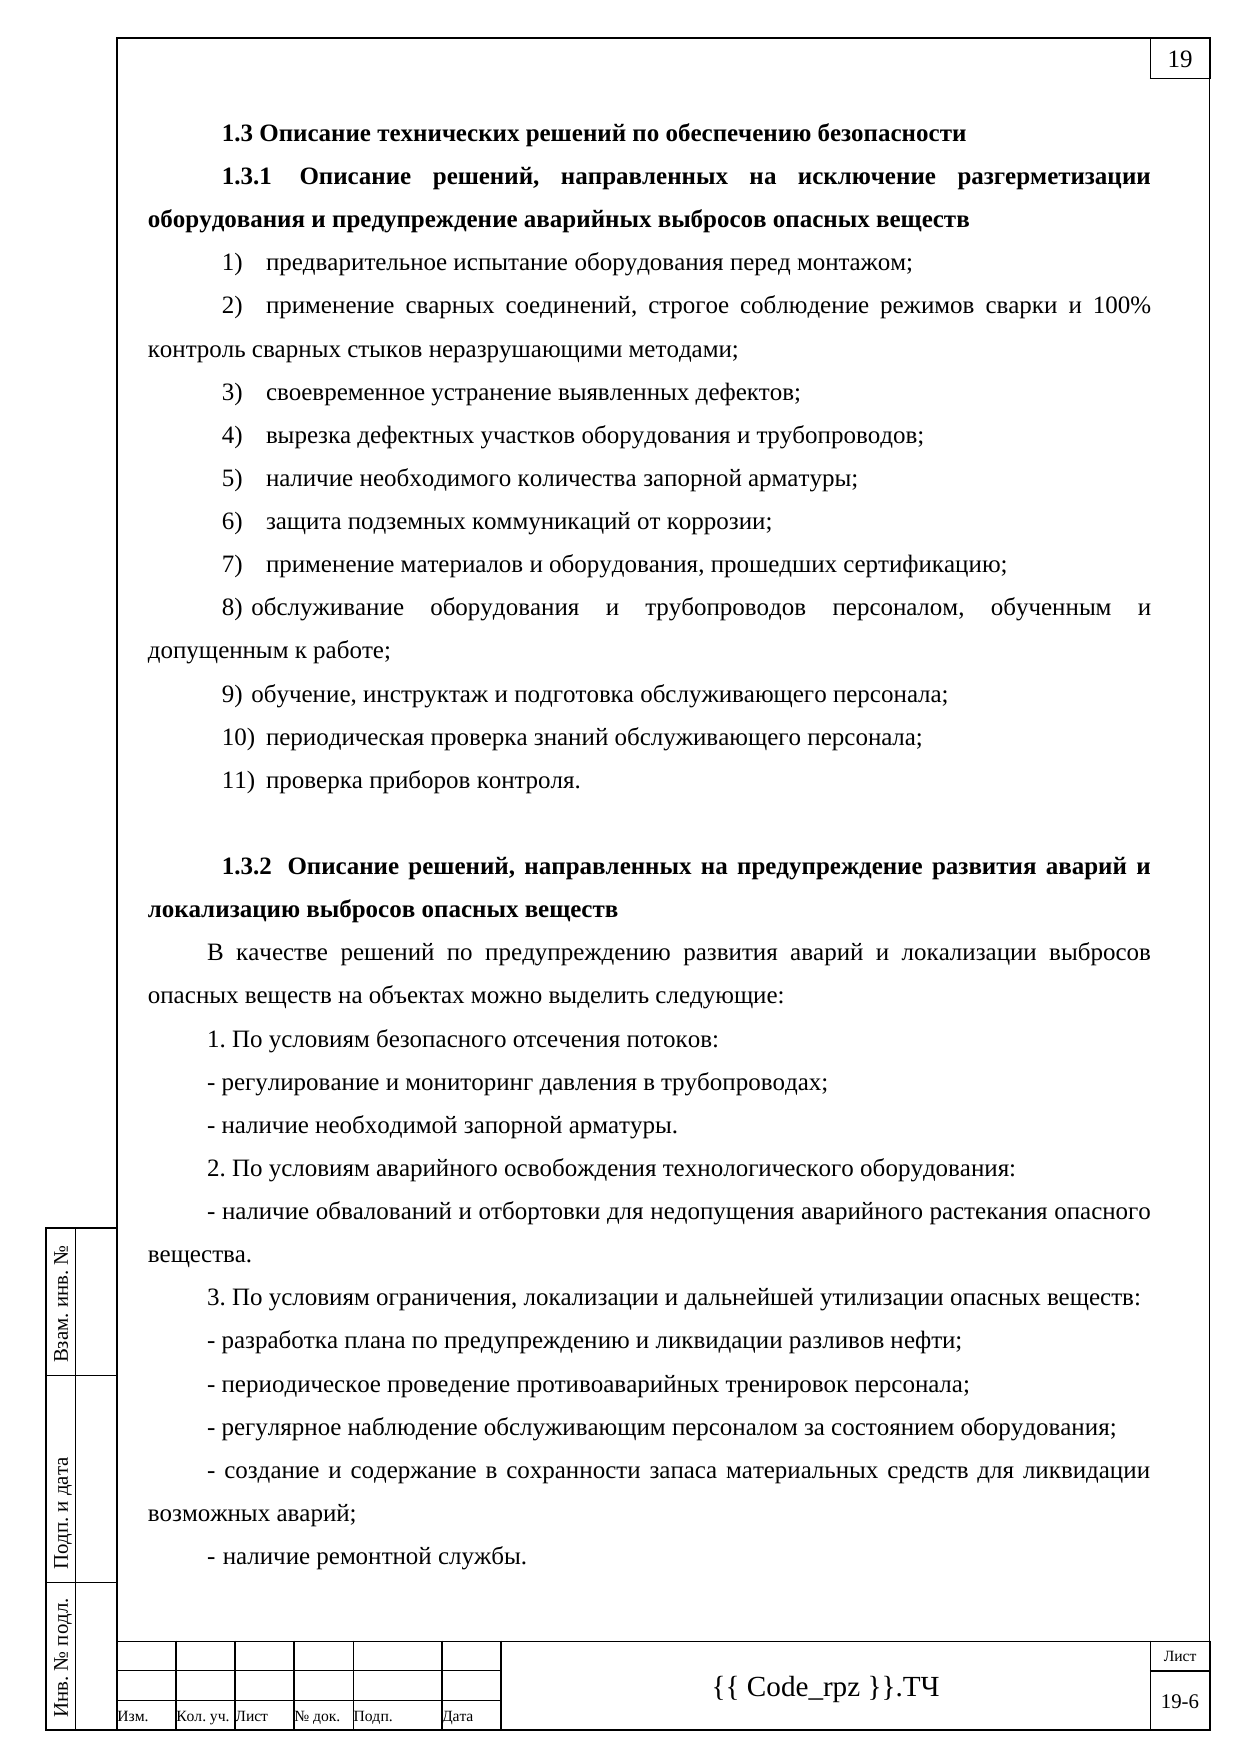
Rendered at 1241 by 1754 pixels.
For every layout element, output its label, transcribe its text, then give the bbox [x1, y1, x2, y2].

text 2. По условиям аварийного освобождения технологического оборудования: [148, 1153, 1152, 1182]
text 3. По условиям ограничения, локализации и дальнейшей утилизации опасных веществ: [148, 1282, 1152, 1311]
text - регулярное наблюдение обслуживающим персоналом за состоянием оборудования; [148, 1412, 1152, 1441]
list защита подземных коммуникаций от коррозии; [148, 506, 1152, 535]
subtitle Описание решений, направленных на исключение разгерметизации оборудования и предупреждение аварийных выбросов опасных веществ [148, 161, 1152, 233]
list применение материалов и оборудования, прошедших сертификацию; [148, 549, 1152, 578]
subtitle Описание технических решений по обеспечению безопасности [148, 118, 1152, 147]
text - регулирование и мониторинг давления в трубопроводах; [148, 1067, 1152, 1096]
list вырезка дефектных участков оборудования и трубопроводов; [148, 420, 1152, 449]
list обслуживание оборудования и трубопроводов персоналом, обученным и допущенным к работе; [148, 592, 1152, 664]
list проверка приборов контроля. [148, 765, 1152, 794]
list обучение, инструктаж и подготовка обслуживающего персонала; [148, 679, 1152, 707]
text В качестве решений по предупреждению развития аварий и локализации выбросов опасных веществ на объектах можно выделить следующие: [148, 937, 1152, 1009]
list своевременное устранение выявленных дефектов; [148, 377, 1152, 406]
text - наличие обвалований и отбортовки для недопущения аварийного растекания опасного вещества. [148, 1196, 1152, 1268]
text - создание и содержание в сохранности запаса материальных средств для ликвидации возможных аварий; [148, 1455, 1152, 1527]
list периодическая проверка знаний обслуживающего персонала; [148, 722, 1152, 751]
subtitle Описание решений, направленных на предупреждение развития аварий и локализацию выбросов опасных веществ [148, 851, 1152, 923]
text - наличие необходимой запорной арматуры. [148, 1110, 1152, 1139]
text - наличие ремонтной службы. [148, 1541, 1152, 1570]
text 1. По условиям безопасного отсечения потоков: [148, 1024, 1152, 1052]
list наличие необходимого количества запорной арматуры; [148, 463, 1152, 492]
list предварительное испытание оборудования перед монтажом; [148, 247, 1152, 276]
list применение сварных соединений, строгое соблюдение режимов сварки и 100% контроль сварных стыков неразрушающими методами; [148, 291, 1152, 362]
text - разработка плана по предупреждению и ликвидации разливов нефти; [148, 1326, 1152, 1354]
text - периодическое проведение противоаварийных тренировок персонала; [148, 1369, 1152, 1397]
